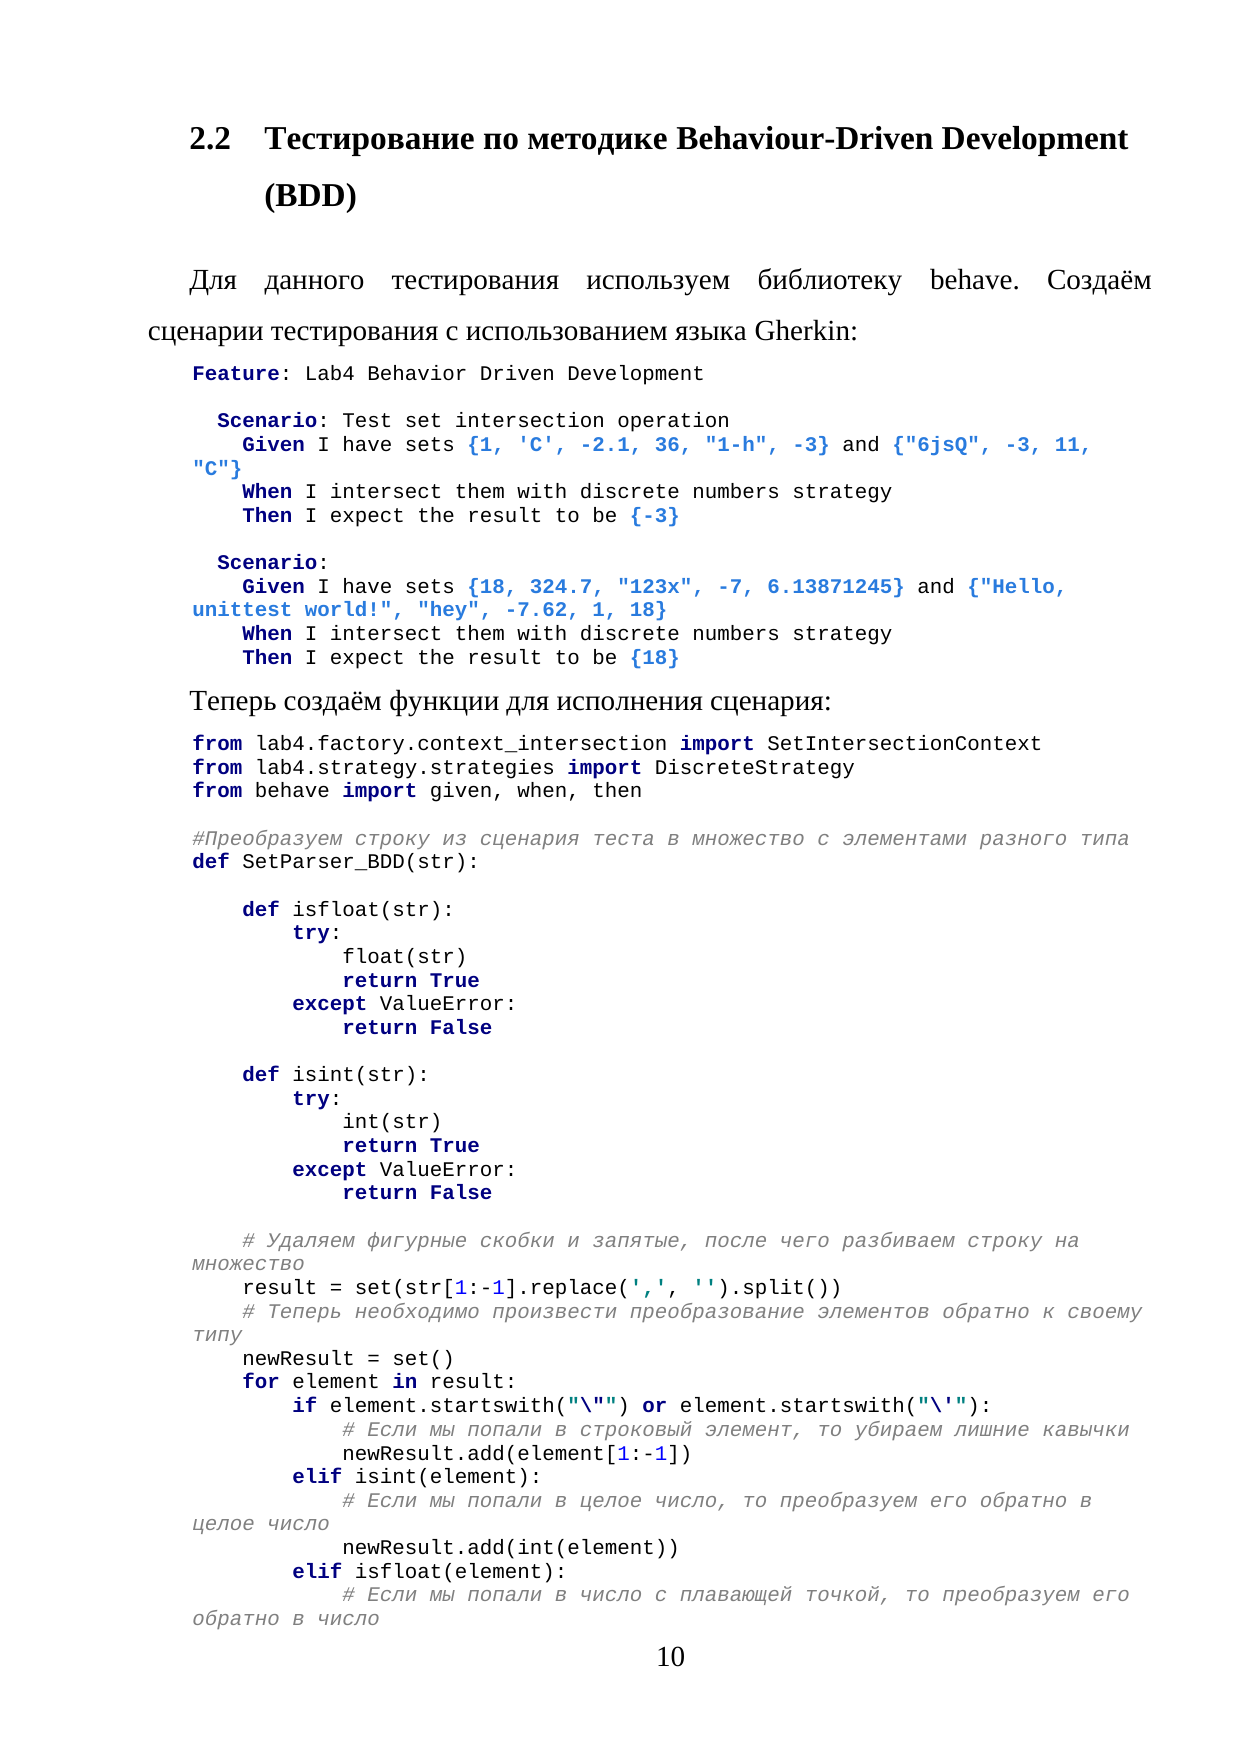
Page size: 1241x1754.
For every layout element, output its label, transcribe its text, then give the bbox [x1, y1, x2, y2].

text Feature: Lab4 Behavior Driven Development Scenario: Test set intersection operation Given I have sets {1, 'C', -2.1, 36, "1-h", -3} and {"6jsQ", -3, 11, "C"} When I intersect them with discrete numbers strategy Then I expect the result to be {-3} Scenario: Given I have sets {18, 324.7, "123x", -7, 6.13871245} and {"Hello, unittest world!", "hey", -7.62, 1, 18} When I intersect them with discrete numbers strategy Then I expect the result to be {18} [192, 363, 1152, 670]
text Для данного тестирования используем библиотеку behave. Создаём сценарии тестирования с использованием языка Gherkin: [148, 262, 1152, 346]
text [192, 733, 1152, 1632]
subtitle Тестирование по методике Behaviour-Driven Development (BDD) [189, 118, 1152, 214]
text Теперь создаём функции для исполнения сценария: [148, 683, 1152, 716]
